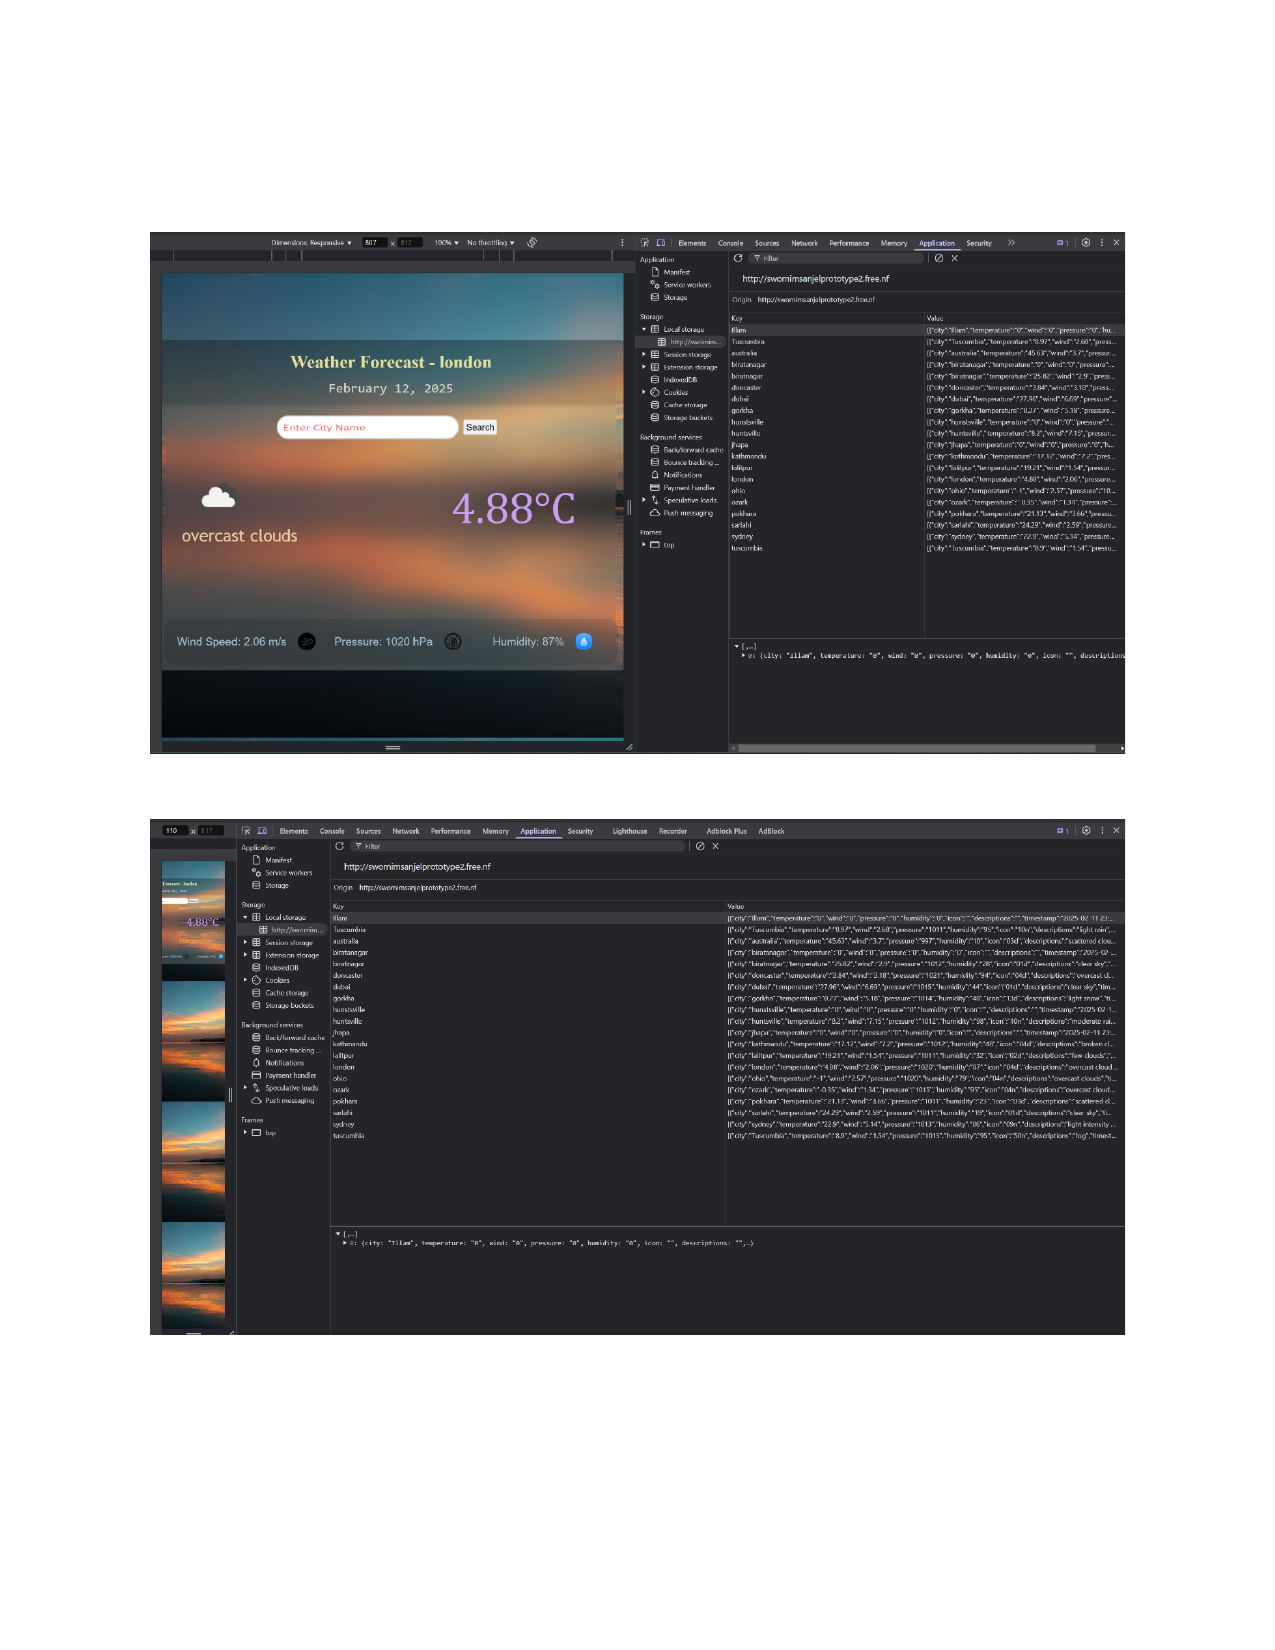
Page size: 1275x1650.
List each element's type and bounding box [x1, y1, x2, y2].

picture [150, 819, 1125, 1335]
picture [150, 232, 1125, 754]
